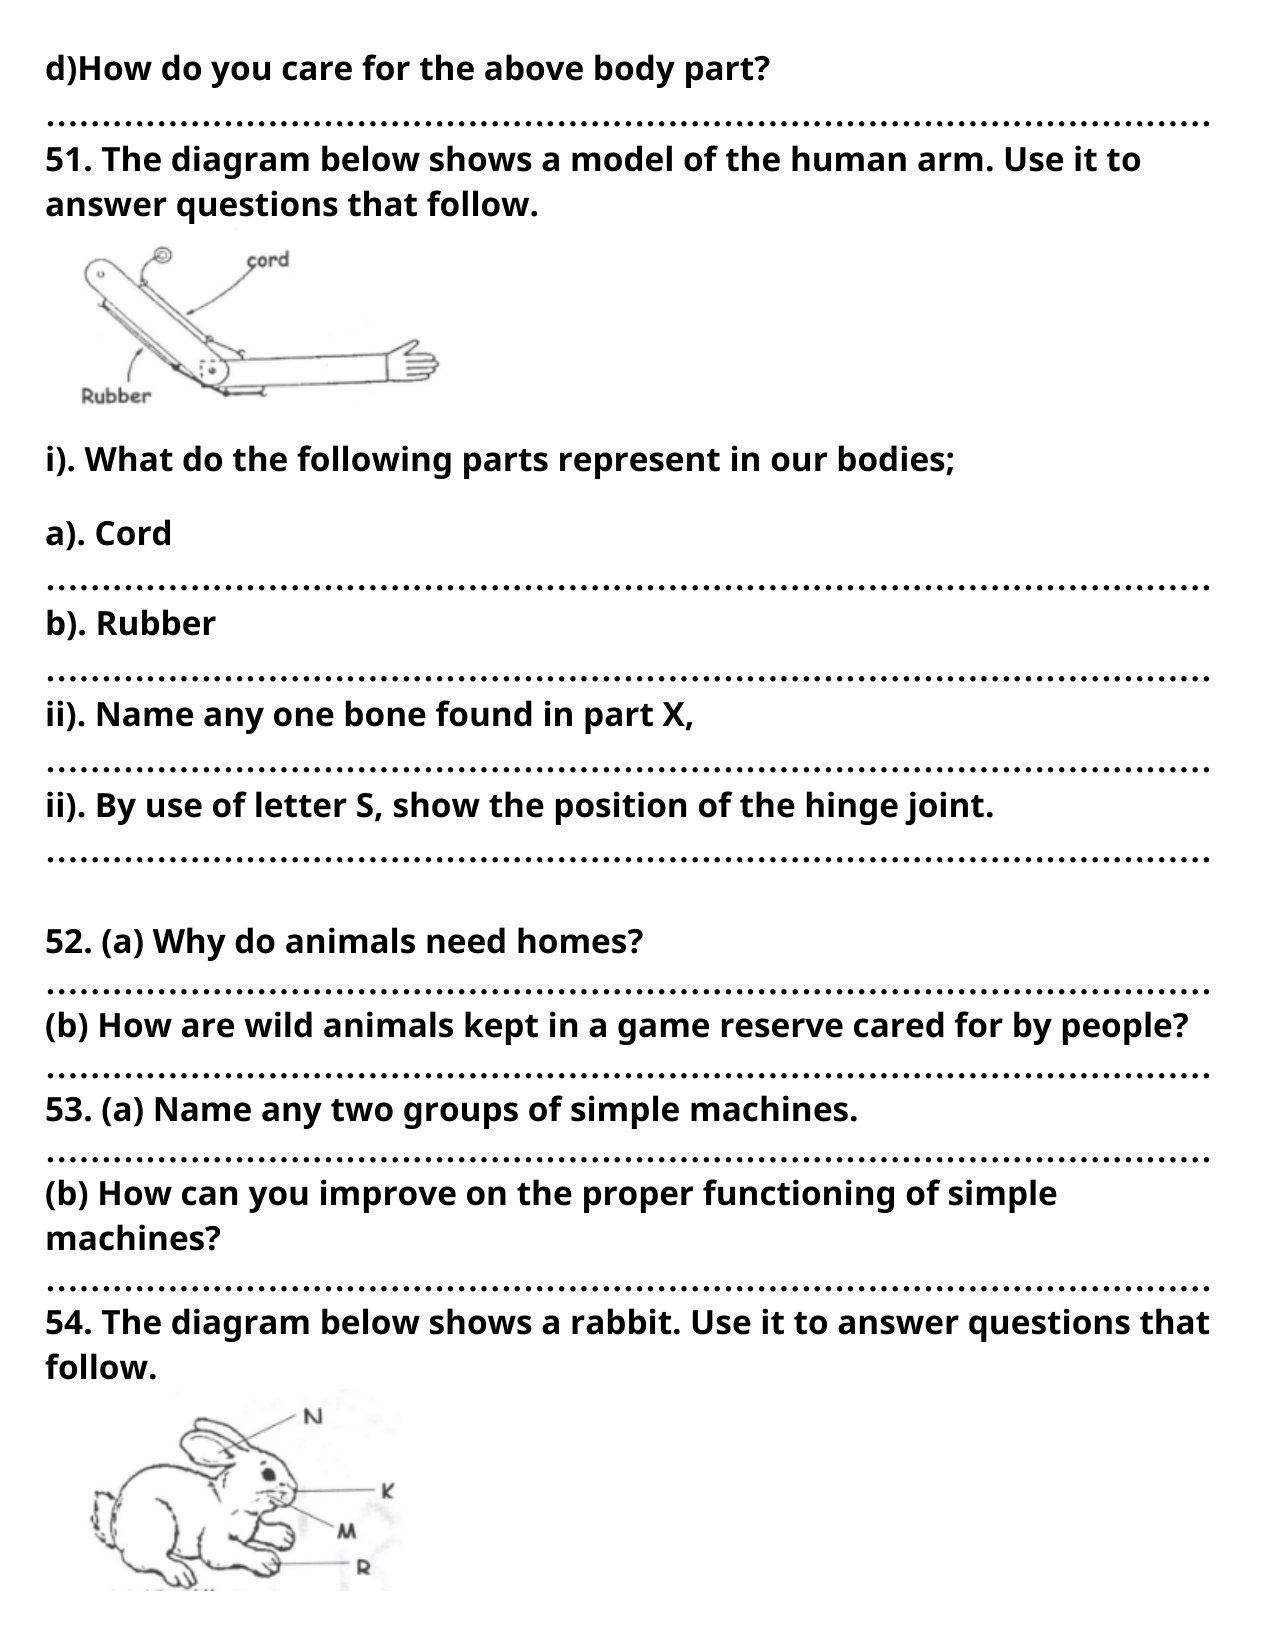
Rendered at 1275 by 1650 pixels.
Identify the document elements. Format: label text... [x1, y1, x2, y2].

text i). What do the following parts represent in our bodies; [45, 436, 1230, 509]
picture [45, 226, 453, 408]
text (b) How are wild animals kept in a game reserve cared for by people? …………………………………………………………………………………………… [45, 1002, 1230, 1086]
picture [45, 1389, 403, 1591]
text a). Cord …………………………………………………………………………………………… [45, 509, 1230, 600]
text d)How do you care for the above body part? …………………………………………………………………………………………… [45, 45, 1230, 136]
text ii). By use of letter S, show the position of the hinge joint. …………………………………………………………………………………………… [45, 782, 1230, 873]
text (b) How can you improve on the proper functioning of simple machines? …………………………………………………………………………………………… [45, 1169, 1230, 1298]
text 51. The diagram below shows a model of the human arm. Use it to answer questions that follow. [45, 136, 1230, 436]
text 52. (a) Why do animals need homes? …………………………………………………………………………………………… [45, 918, 1230, 1002]
text b). Rubber …………………………………………………………………………………………… [45, 600, 1230, 691]
text 54. The diagram below shows a rabbit. Use it to answer questions that follow. [45, 1298, 1230, 1591]
text ii). Name any one bone found in part X, …………………………………………………………………………………………… [45, 691, 1230, 782]
text 53. (a) Name any two groups of simple machines. …………………………………………………………………………………………… [45, 1086, 1230, 1169]
